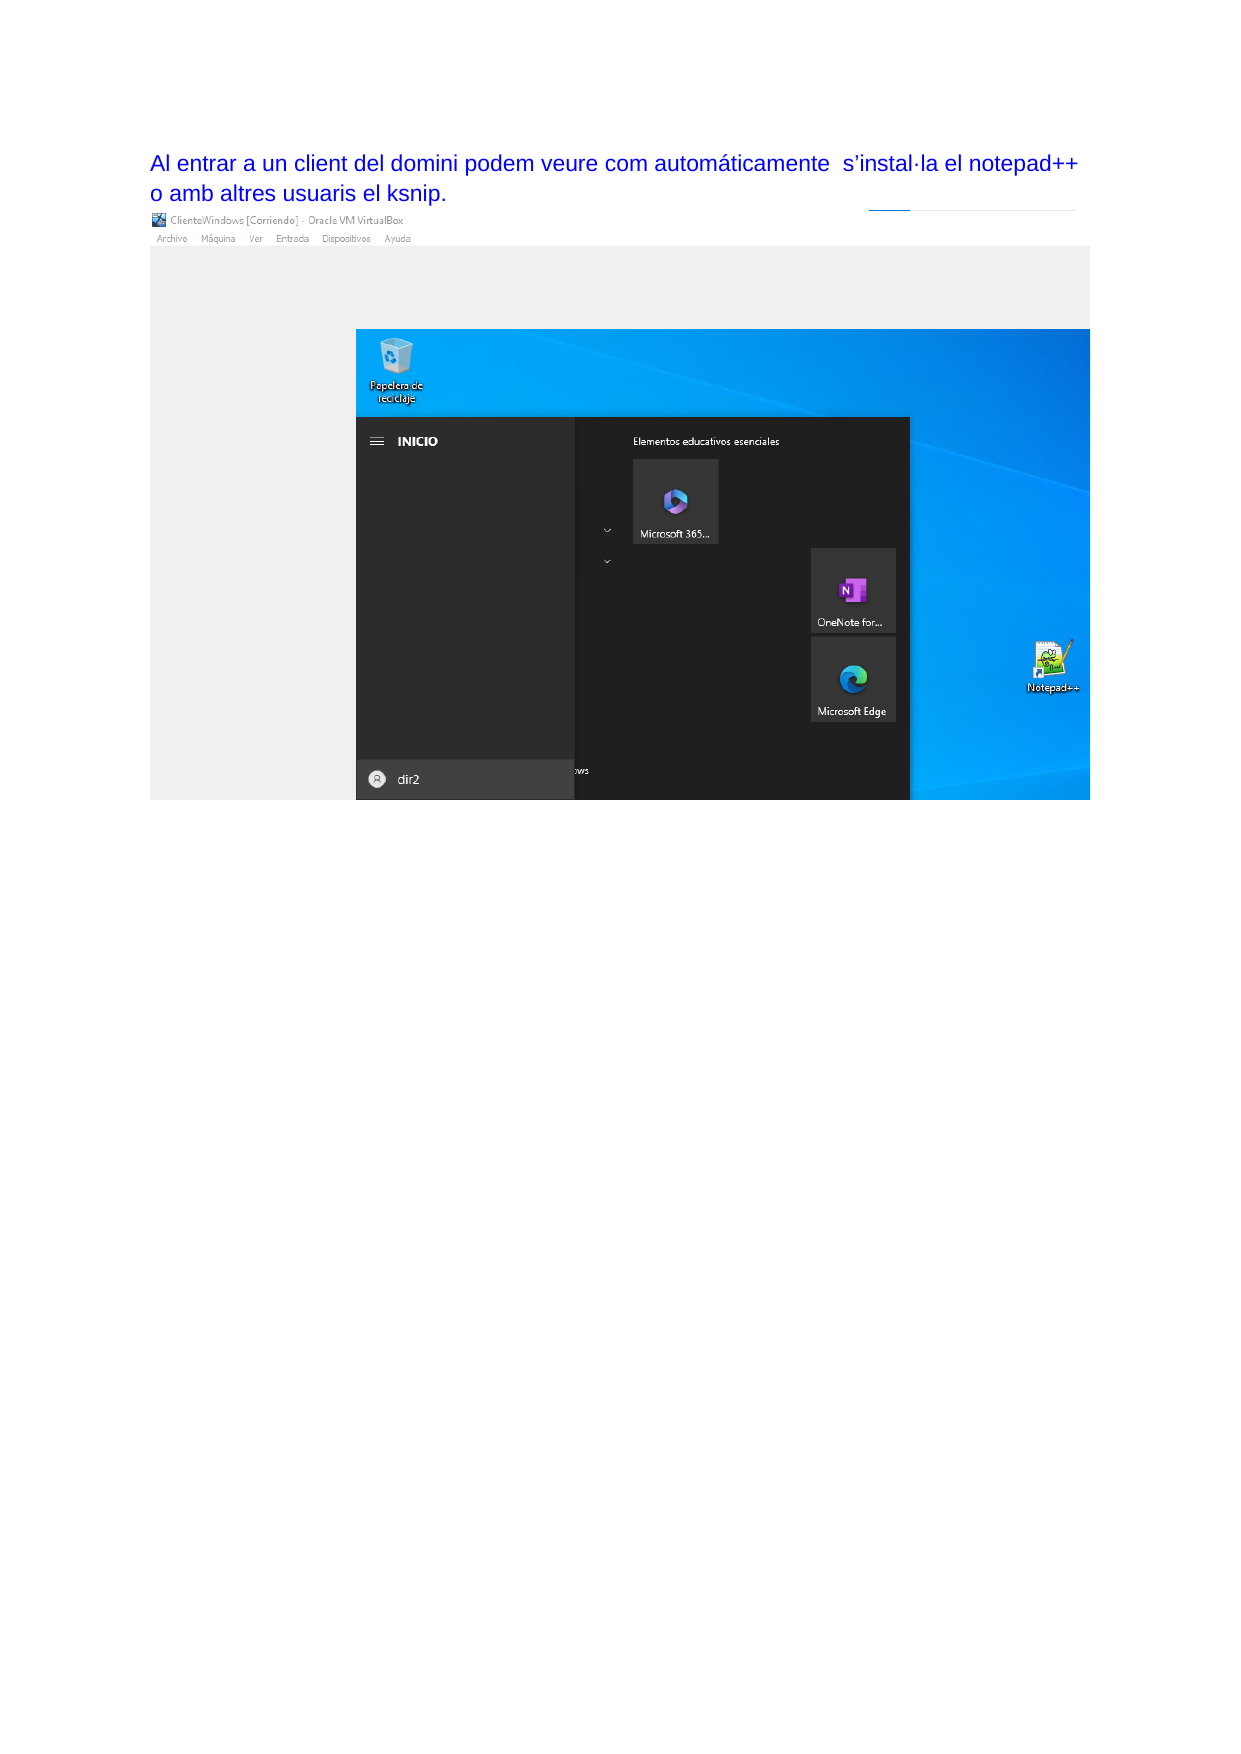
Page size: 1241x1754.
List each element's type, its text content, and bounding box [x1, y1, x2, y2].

text Al entrar a un client del domini podem veure com automáticamente s’instal·la el notepad++ o amb altres usuaris el ksnip. [150, 150, 1090, 207]
picture [150, 210, 1091, 800]
